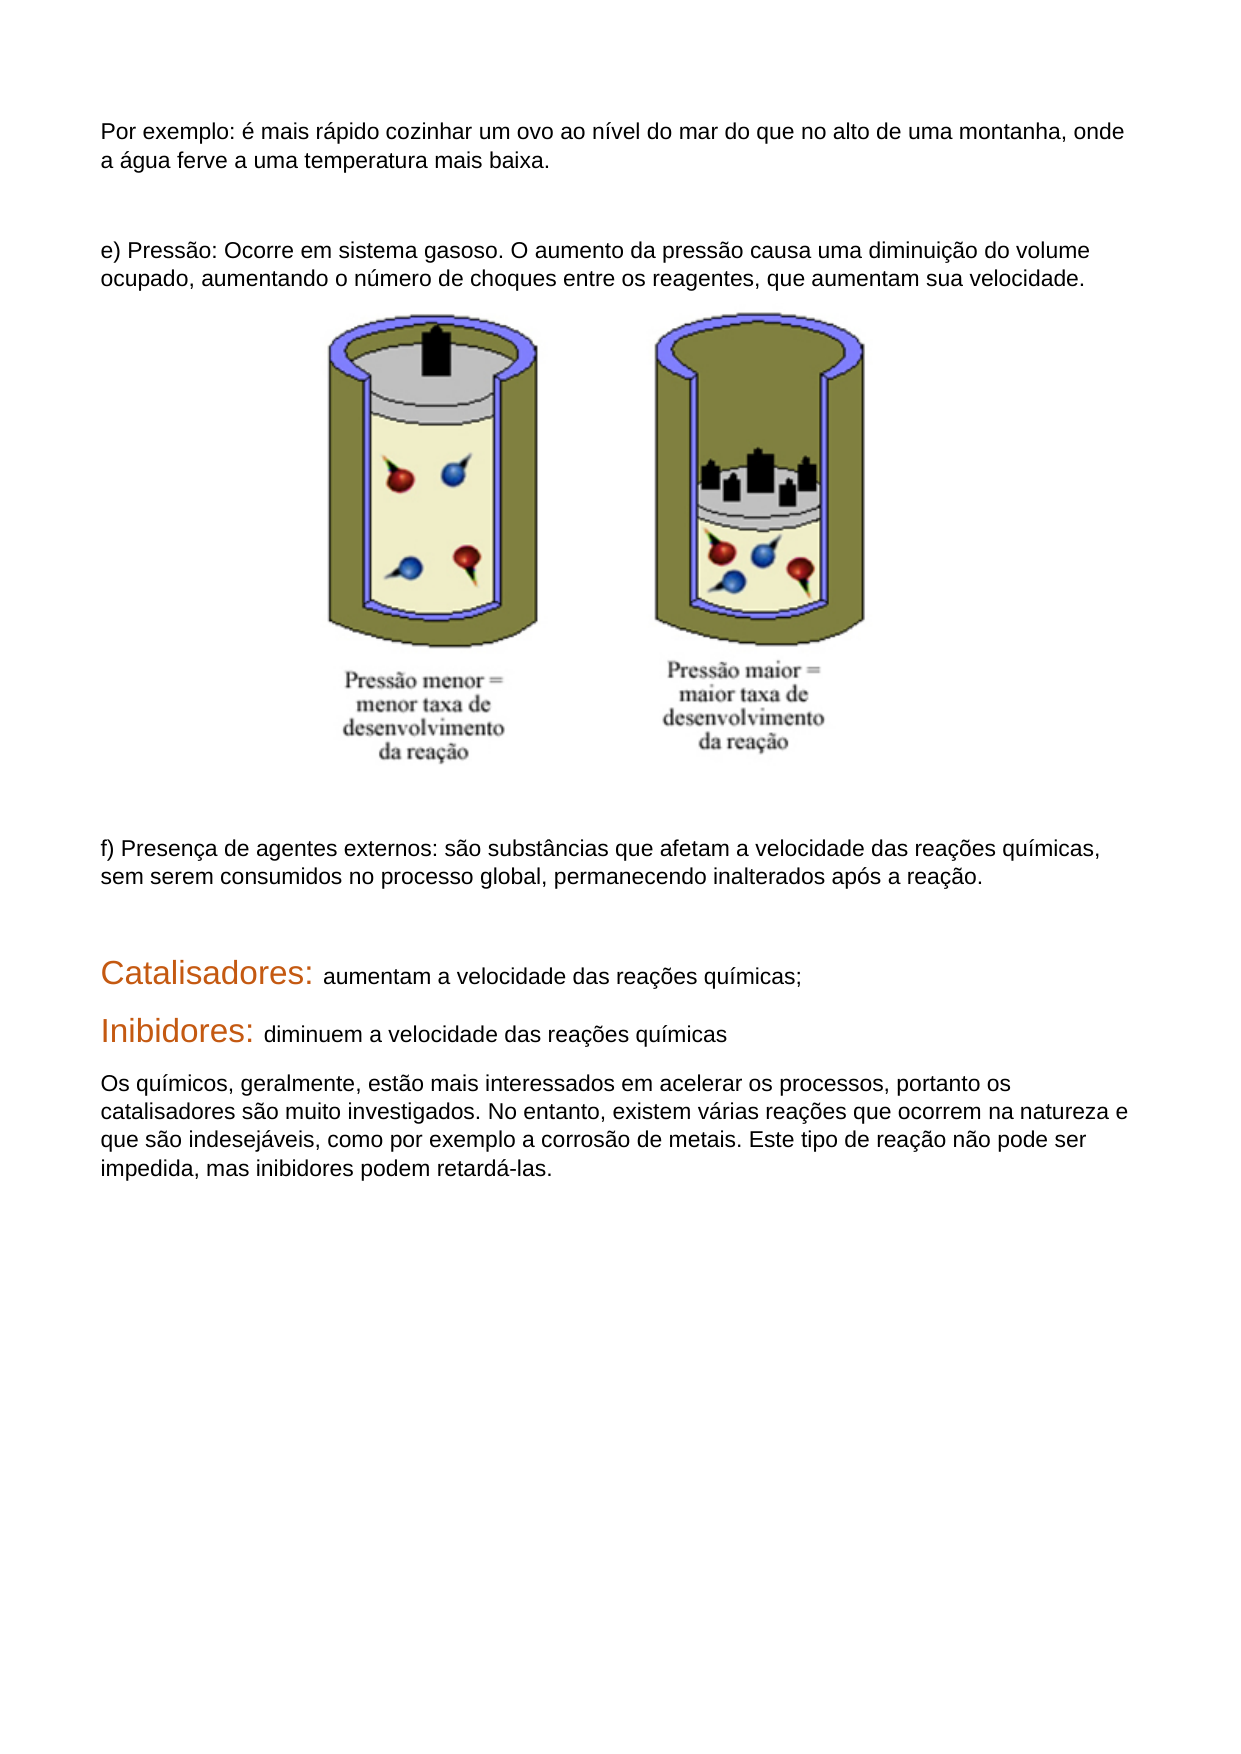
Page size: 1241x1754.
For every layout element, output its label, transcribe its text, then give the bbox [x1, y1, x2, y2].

text Catalisadores: aumentam a velocidade das reações químicas; [100, 953, 1140, 992]
text e) Pressão: Ocorre em sistema gasoso. O aumento da pressão causa uma diminuição do volume ocupado, aumentando o número de choques entre os reagentes, que aumentam sua velocidade. [100, 237, 1140, 292]
picture [309, 303, 876, 769]
text f) Presença de agentes externos: são substâncias que afetam a velocidade das reações químicas, sem serem consumidos no processo global, permanecendo inalterados após a reação. [100, 834, 1140, 889]
text Inibidores: diminuem a velocidade das reações químicas [100, 1011, 1140, 1050]
text Os químicos, geralmente, estão mais interessados em acelerar os processos, portanto os catalisadores são muito investigados. No entanto, existem várias reações que ocorrem na natureza e que são indesejáveis, como por exemplo a corrosão de metais. Este tipo de reação não pode ser impedida, mas inibidores podem retardá-las. [100, 1069, 1140, 1181]
text Por exemplo: é mais rápido cozinhar um ovo ao nível do mar do que no alto de uma montanha, onde a água ferve a uma temperatura mais baixa. [100, 118, 1140, 173]
